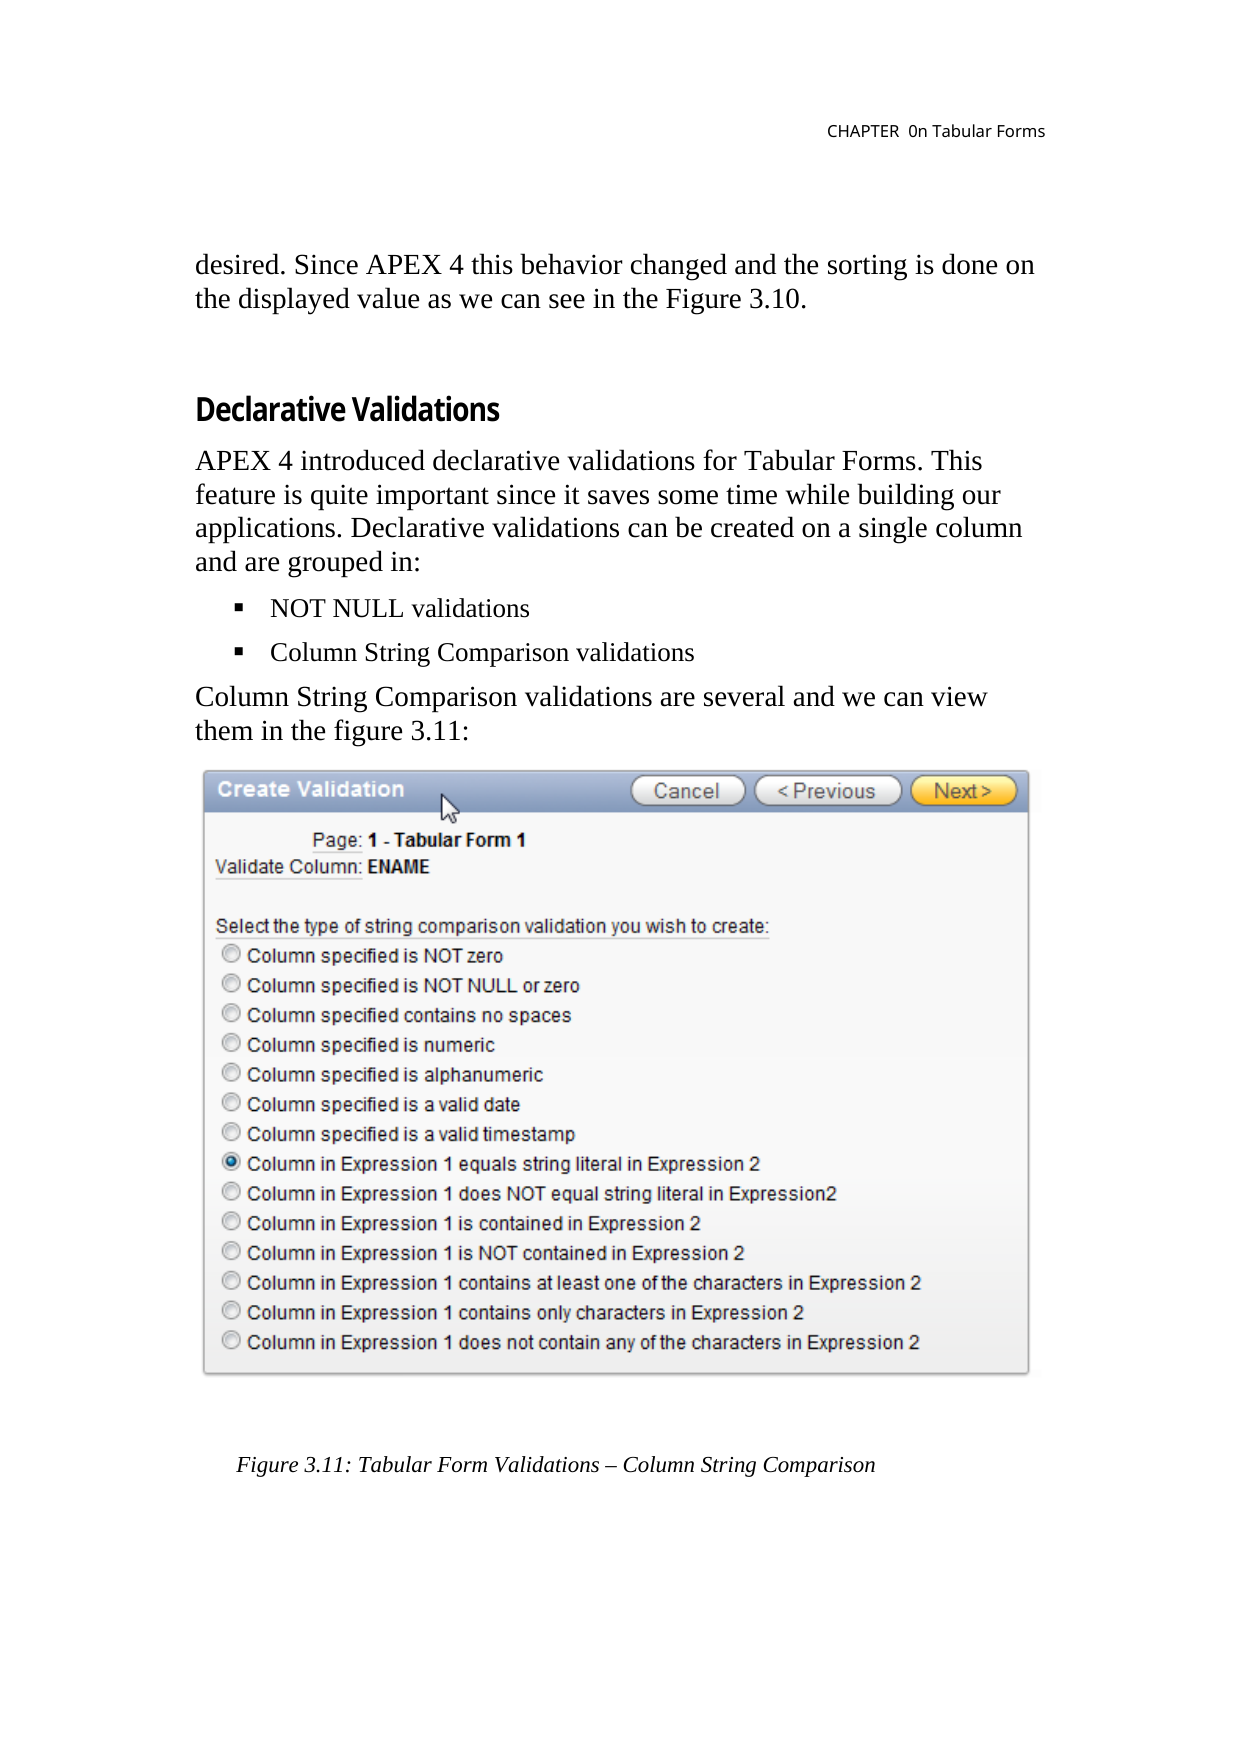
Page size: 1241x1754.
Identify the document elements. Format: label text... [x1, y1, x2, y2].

text Column String Comparison validations are several and we can view them in the figure 3.11: [195, 679, 1045, 747]
list NOT NULL validations [232, 592, 1045, 623]
text APEX 4 introduced declarative validations for Tabular Forms. This feature is quite important since it saves some time while building our applications. Declarative validations can be created on a single column and are grouped in: [195, 443, 1045, 577]
subtitle Declarative Validations [195, 385, 1045, 431]
picture [194, 761, 1042, 1387]
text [195, 247, 1045, 314]
list Column String Comparison validations [232, 636, 1045, 667]
